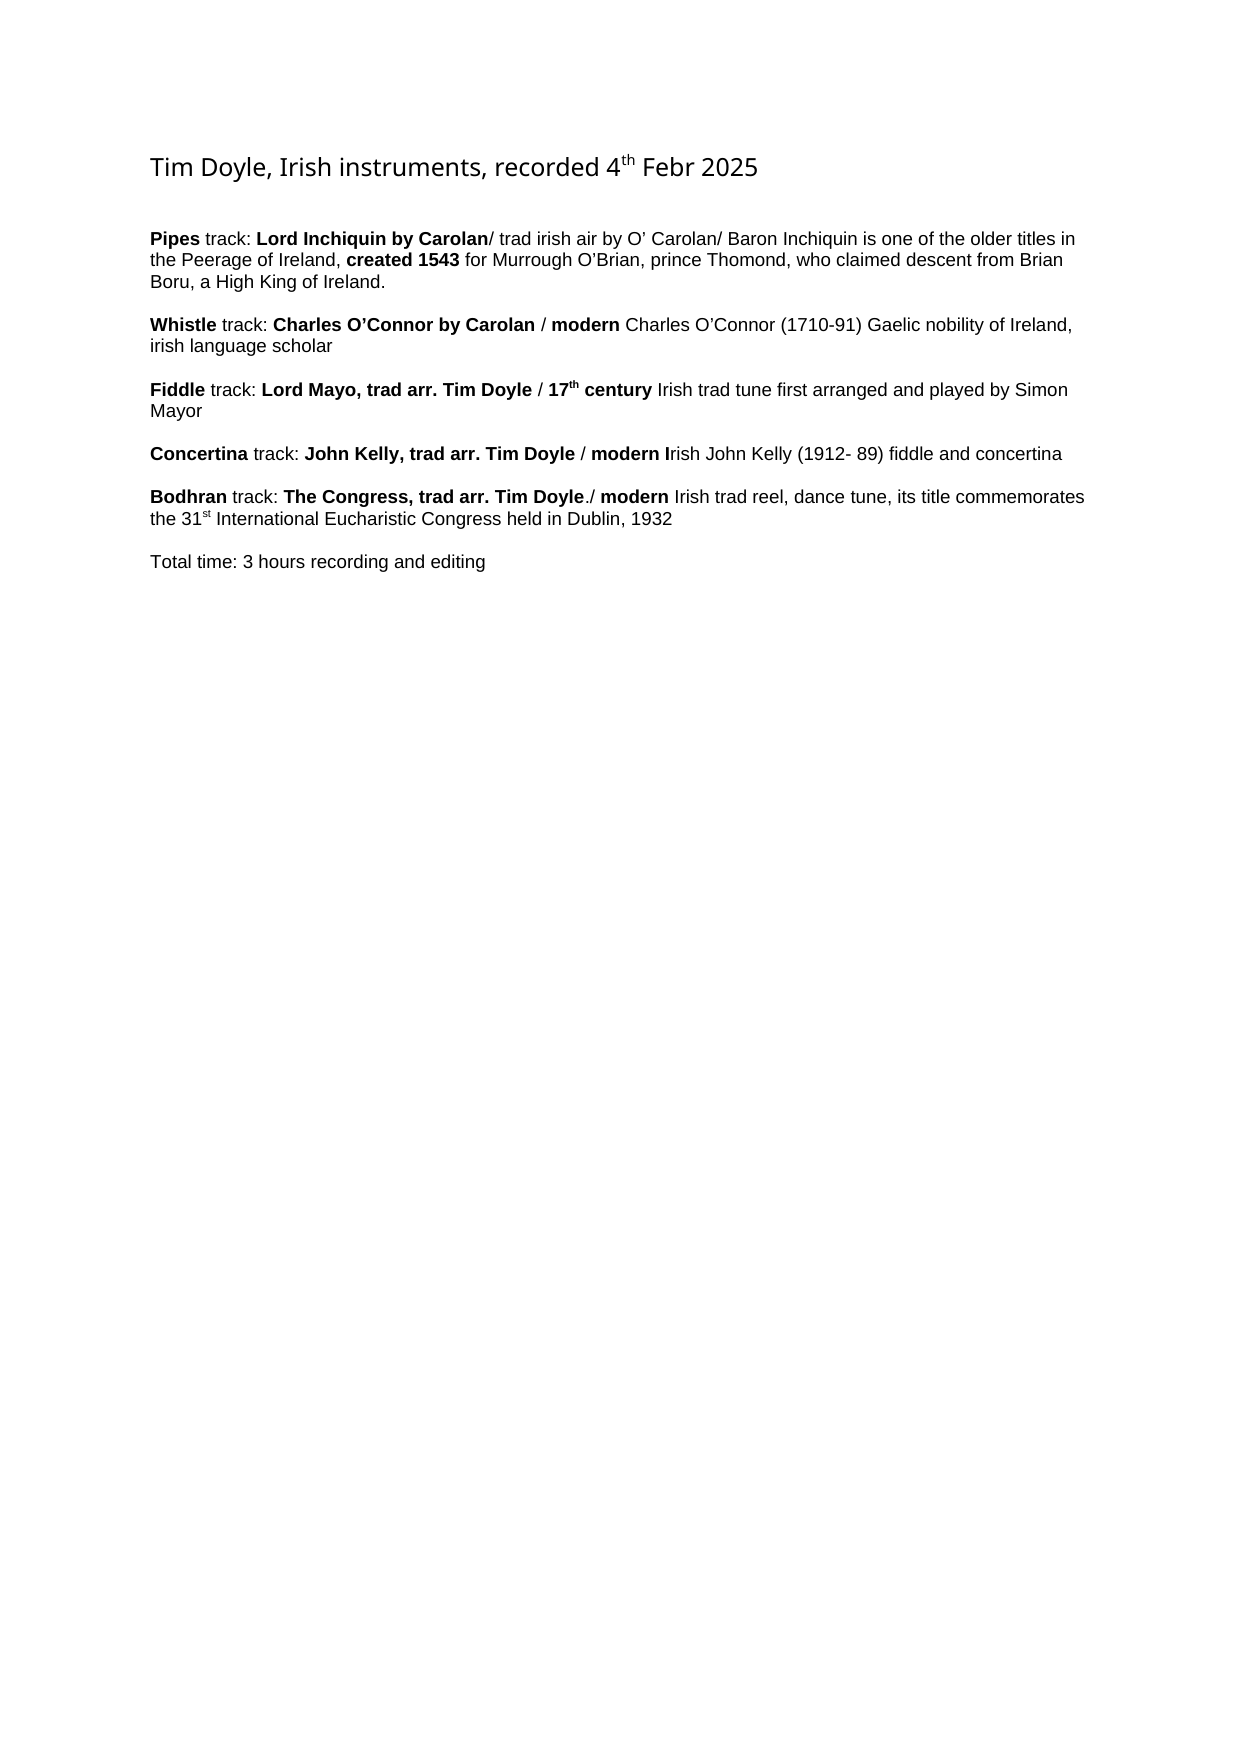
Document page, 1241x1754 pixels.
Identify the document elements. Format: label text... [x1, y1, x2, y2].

text Tim Doyle, Irish instruments, recorded 4th Febr 2025 [150, 150, 1090, 184]
text Fiddle track: Lord Mayo, trad arr. Tim Doyle / 17th century Irish trad tune first arranged and played by Simon Mayor [150, 378, 1090, 421]
text Whistle track: Charles O’Connor by Carolan / modern Charles O’Connor (1710-91) Gaelic nobility of Ireland, irish language scholar [150, 314, 1090, 357]
text Total time: 3 hours recording and editing [150, 551, 1090, 572]
text Concertina track: John Kelly, trad arr. Tim Doyle / modern Irish John Kelly (1912- 89) fiddle and concertina [150, 443, 1090, 464]
text Pipes track: Lord Inchiquin by Carolan/ trad irish air by O’ Carolan/ Baron Inchiquin is one of the older titles in the Peerage of Ireland, created 1543 for Murrough O’Brian, prince Thomond, who claimed descent from Brian Boru, a High King of Ireland. [150, 206, 1090, 292]
text Bodhran track: The Congress, trad arr. Tim Doyle./ modern Irish trad reel, dance tune, its title commemorates the 31st International Eucharistic Congress held in Dublin, 1932 [150, 486, 1090, 529]
